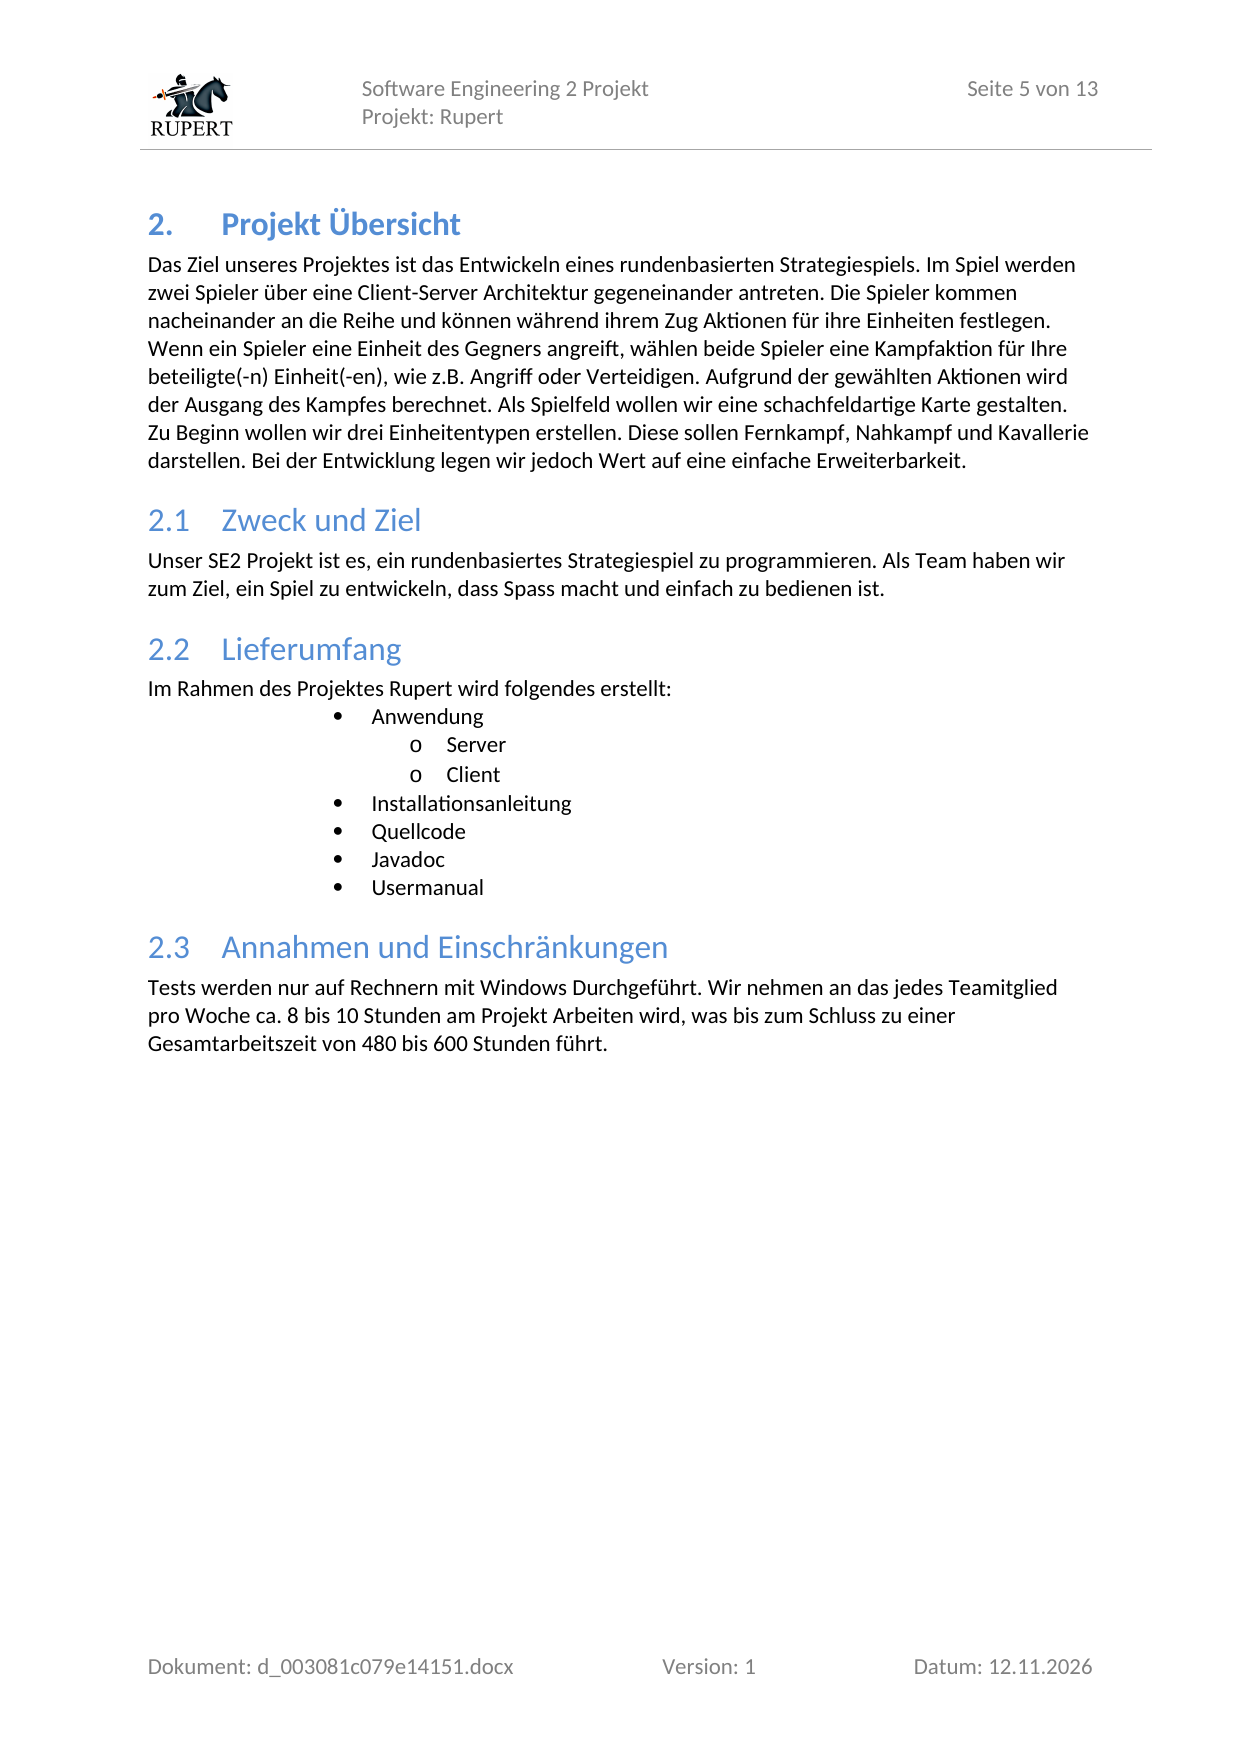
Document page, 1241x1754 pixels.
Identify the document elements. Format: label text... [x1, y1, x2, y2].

text Tests werden nur auf Rechnern mit Windows Durchgeführt. Wir nehmen an das jedes Teamitglied pro Woche ca. 8 bis 10 Stunden am Projekt Arbeiten wird, was bis zum Schluss zu einer Gesamtarbeitszeit von 480 bis 600 Stunden führt. [148, 973, 1093, 1057]
list Installationsanleitung [334, 789, 1093, 817]
list Quellcode [334, 817, 1093, 845]
list Client [409, 760, 1093, 789]
subtitle Zweck und Ziel [148, 499, 1093, 540]
subtitle Lieferumfang [148, 627, 1093, 668]
subtitle Annahmen und Einschränkungen [148, 926, 1093, 967]
list Usermanual [334, 873, 1093, 901]
text Im Rahmen des Projektes Rupert wird folgendes erstellt: [148, 674, 1093, 702]
list Javadoc [334, 845, 1093, 873]
list Server [409, 731, 1093, 760]
text Das Ziel unseres Projektes ist das Entwickeln eines rundenbasierten Strategiespiels. Im Spiel werden zwei Spieler über eine Client-Server Architektur gegeneinander antreten. Die Spieler kommen nacheinander an die Reihe und können während ihrem Zug Aktionen für ihre Einheiten festlegen. Wenn ein Spieler eine Einheit des Gegners angreift, wählen beide Spieler eine Kampfaktion für Ihre beteiligte(-n) Einheit(-en), wie z.B. Angriff oder Verteidigen. Aufgrund der gewählten Aktionen wird der Ausgang des Kampfes berechnet. Als Spielfeld wollen wir eine schachfeldartige Karte gestalten. Zu Beginn wollen wir drei Einheitentypen erstellen. Diese sollen Fernkampf, Nahkampf und Kavallerie darstellen. Bei der Entwicklung legen wir jedoch Wert auf eine einfache Erweiterbarkeit. [148, 250, 1093, 474]
picture [147, 73, 234, 149]
text Unser SE2 Projekt ist es, ein rundenbasiertes Strategiespiel zu programmieren. Als Team haben wir zum Ziel, ein Spiel zu entwickeln, dass Spass macht und einfach zu bedienen ist. [148, 546, 1093, 602]
subtitle Projekt Übersicht [148, 203, 1093, 244]
list Anwendung [334, 702, 1093, 731]
